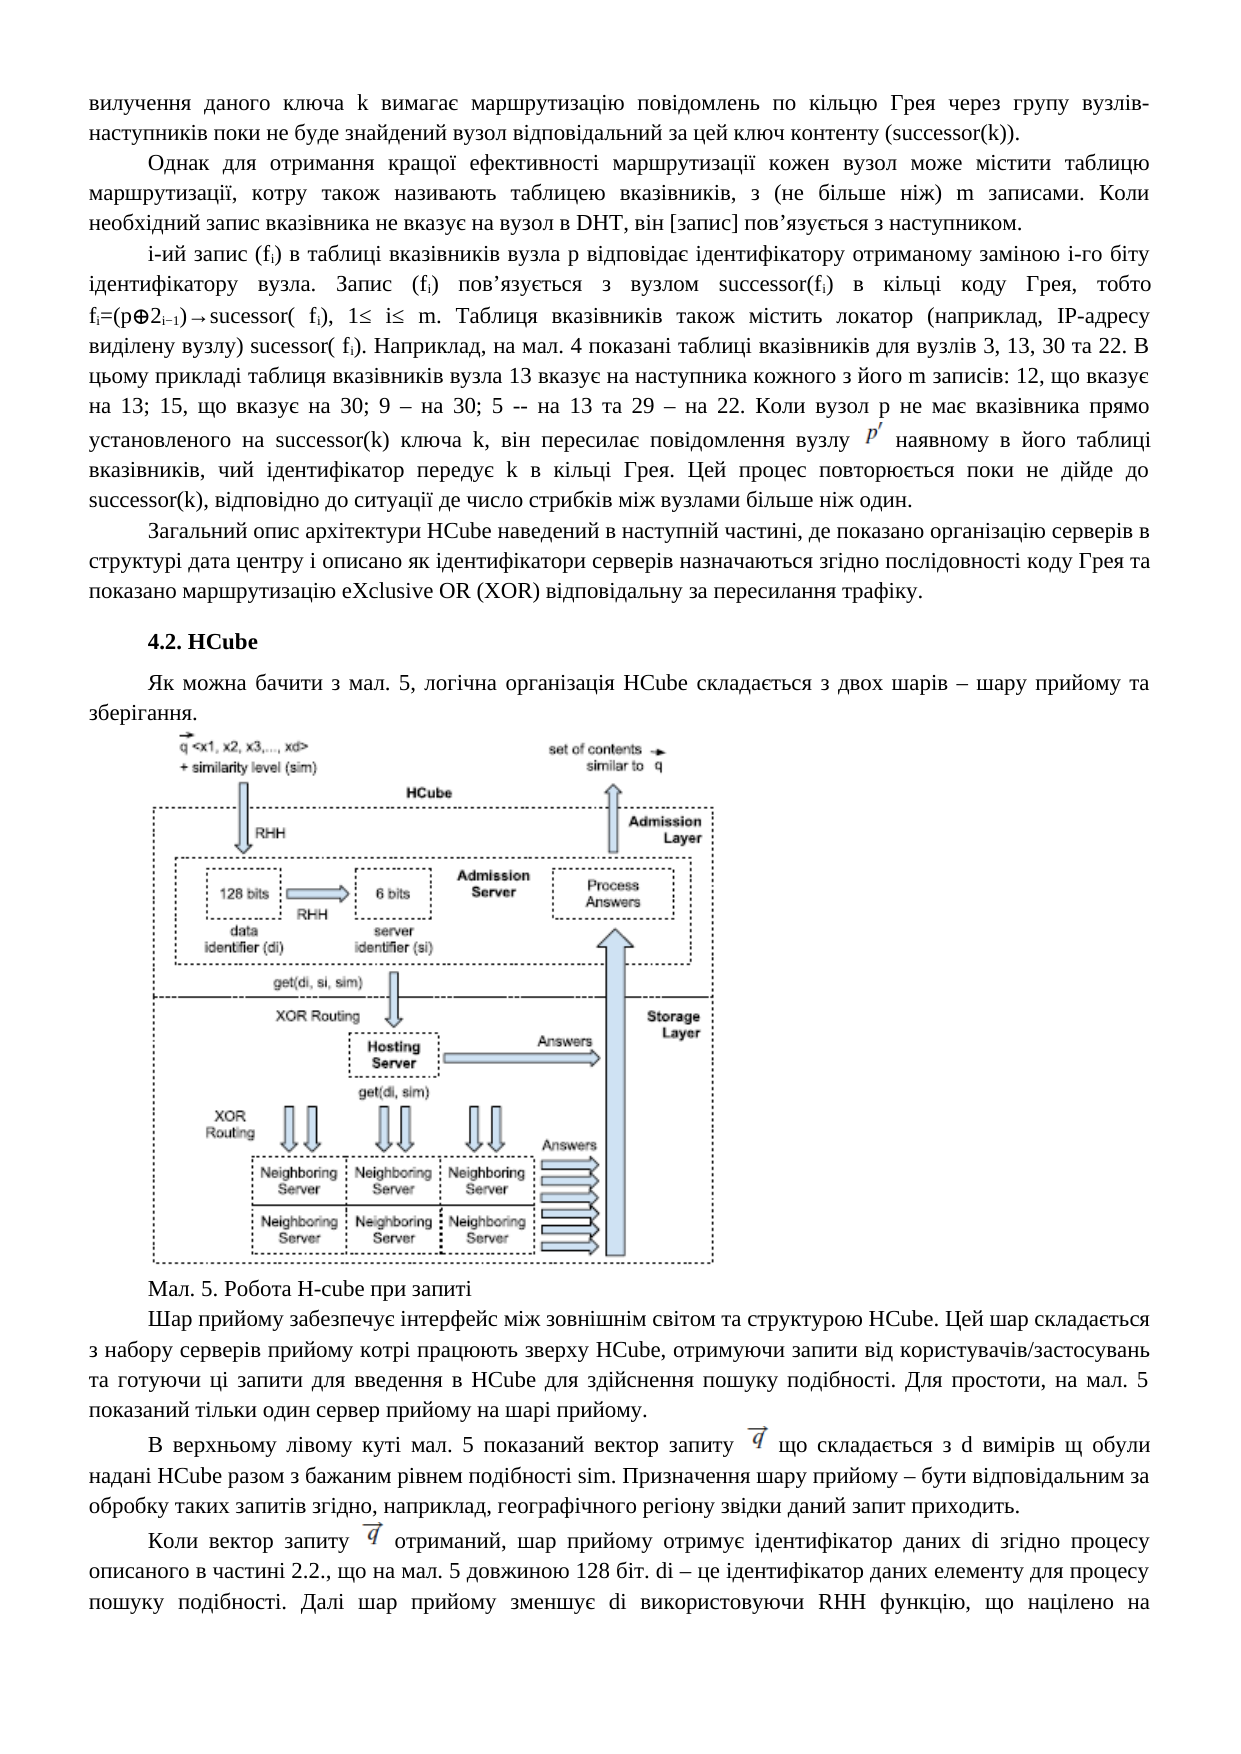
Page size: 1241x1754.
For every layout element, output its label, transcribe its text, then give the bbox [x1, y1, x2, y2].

text Шар прийому забезпечує інтерфейс між зовнішнім світом та структурою HCube. Цей шар складається з набору серверів прийому котрі працюють зверху HCube, отримуючи запити від користувачів/застосувань та готуючи ці запити для введення в HCube для здійснення пошуку подібності. Для простоти, на мал. 5 показаний тільки один сервер прийому на шарі прийому. [89, 1306, 1152, 1422]
picture [862, 422, 885, 448]
text i-ий запис (fi) в таблиці вказівників вузла p відповідає ідентифікатору отриманому заміною i-го біту ідентифікатору вузла. Запис (fi) пов’язується з вузлом successor(fi) в кільці коду Грея, тобто fi=(p⊕2i−1)→sucessor( fi), 1≤ i≤ m. Таблиця вказівників також містить локатор (наприклад, IP-адресу виділену вузлу) sucessor( fi). Наприклад, на мал. 4 показані таблиці вказівників для вузлів 3, 13, 30 та 22. В цьому прикладі таблиця вказівників вузла 13 вказує на наступника кожного з його m записів: 12, що вказує на 13; 15, що вказує на 30; 9 – на 30; 5 -- на 13 та 29 – на 22. Коли вузол p не має вказівника прямо установленого на successor(k) ключа k, він пересилає повідомлення вузлу наявному в його таблиці вказівників, чий ідентифікатор передує k в кільці Грея. Цей процес повторюється поки не дійде до successor(k), відповідно до ситуації де число стрибків між вузлами більше ніж один. [89, 240, 1152, 513]
picture [360, 1522, 384, 1549]
text Однак для отримання кращої ефективності маршрутизації кожен вузол може містити таблицю маршрутизації, котру також називають таблицею вказівників, з (не більше ніж) m записами. Коли необхідний запис вказівника не вказує на вузол в DHT, він [запис] пов’язується з наступником. [89, 149, 1152, 236]
subtitle 4.2. HCube [89, 628, 1152, 654]
text В верхньому лівому куті мал. 5 показаний вектор запиту що складається з d вимірів щ обули надані HCube разом з бажаним рівнем подібності sim. Призначення шару прийому – бути відповідальним за обробку таких запитів згідно, наприклад, географічного регіону звідки даний запит приходить. [89, 1426, 1152, 1518]
text Як можна бачити з мал. 5, логічна організація HCube складається з двох шарів – шару прийому та зберігання. [89, 669, 1152, 725]
text Мал. 5. Робота H-cube при запиті [89, 1275, 1152, 1302]
text Загальний опис архітектури HCube наведений в наступній частині, де показано організацію серверів в структурі дата центру і описано як ідентифікатори серверів назначаються згідно послідовності коду Грея та показано маршрутизацію eXclusive OR (XOR) відповідальну за пересилання трафіку. [89, 517, 1152, 603]
picture [147, 729, 720, 1272]
picture [745, 1426, 769, 1453]
